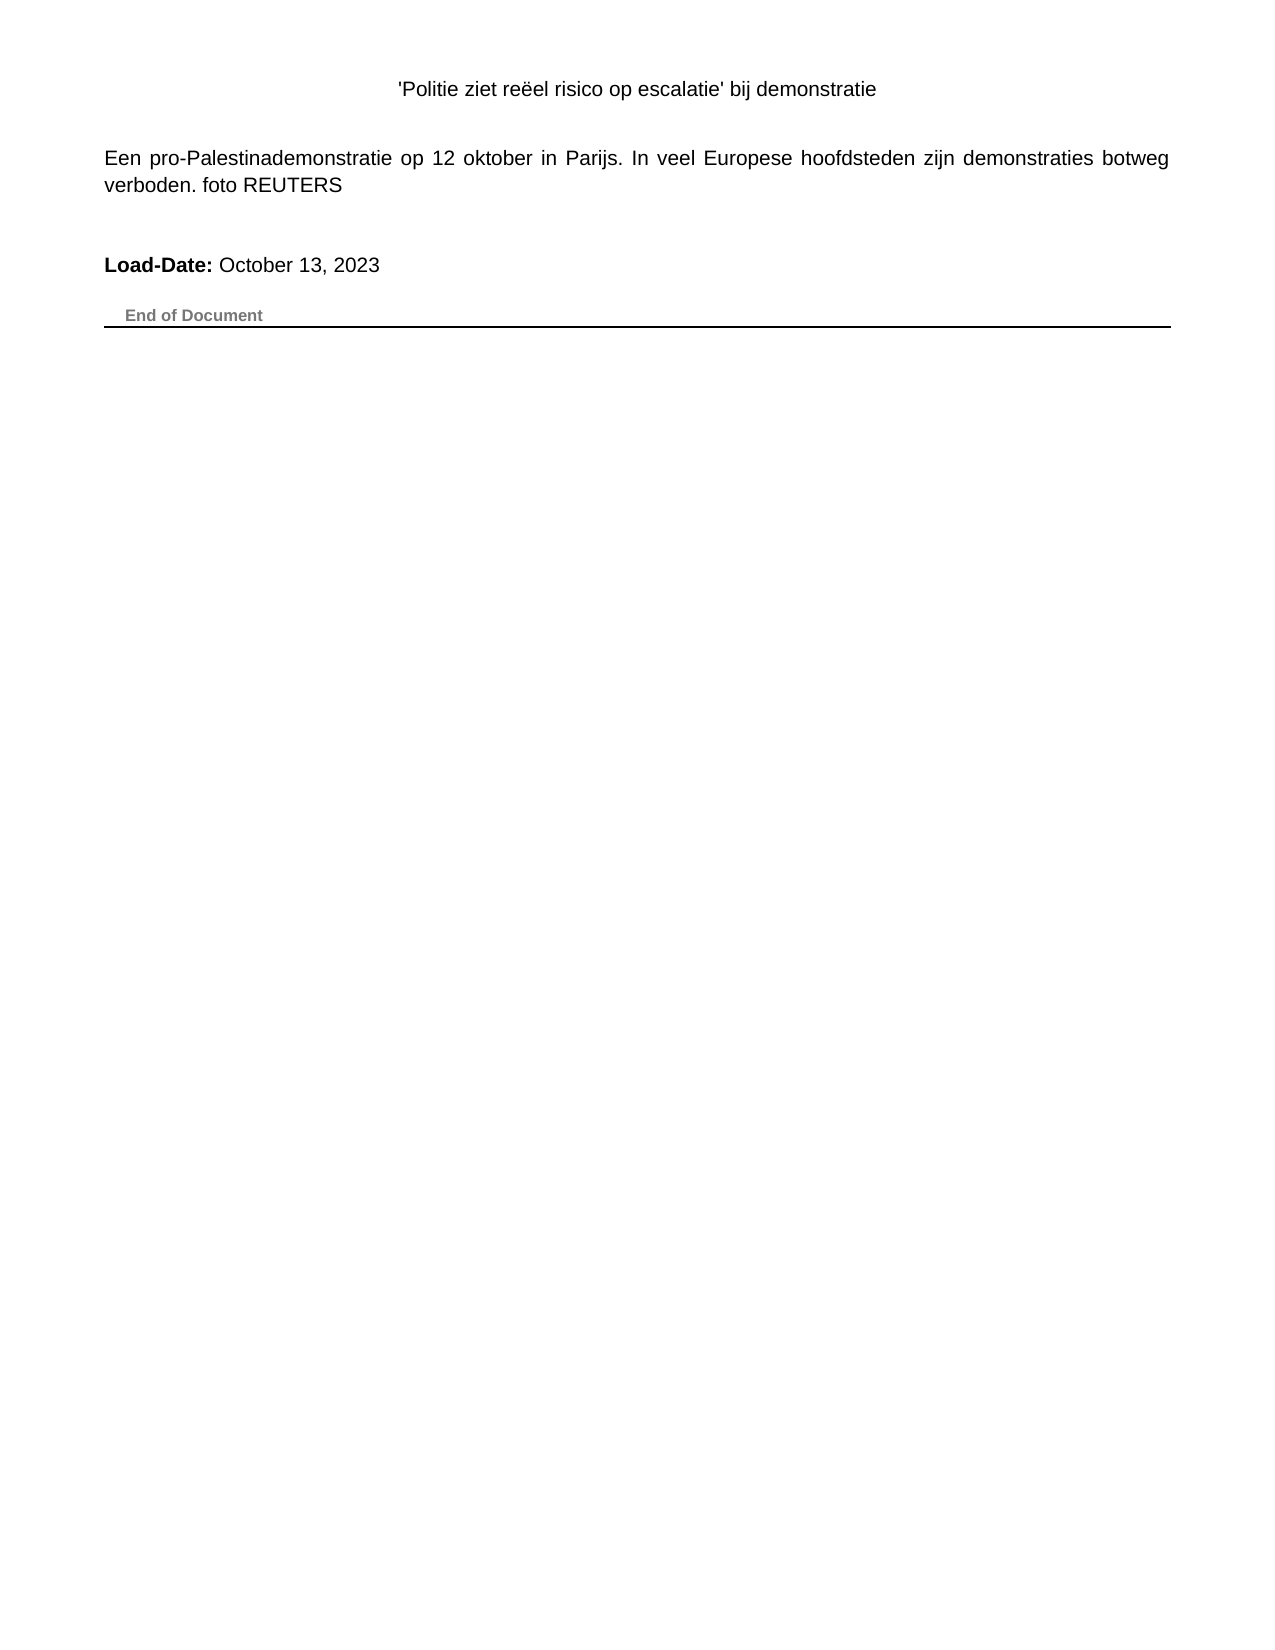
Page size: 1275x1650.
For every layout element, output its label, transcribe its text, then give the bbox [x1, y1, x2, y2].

text Load-Date: October 13, 2023 [104, 221, 1171, 277]
text Een pro-Palestinademonstratie op 12 oktober in Parijs. In veel Europese hoofdsteden zijn demonstraties botweg verboden. foto REUTERS [104, 142, 1171, 196]
text End of Document [125, 306, 1171, 325]
